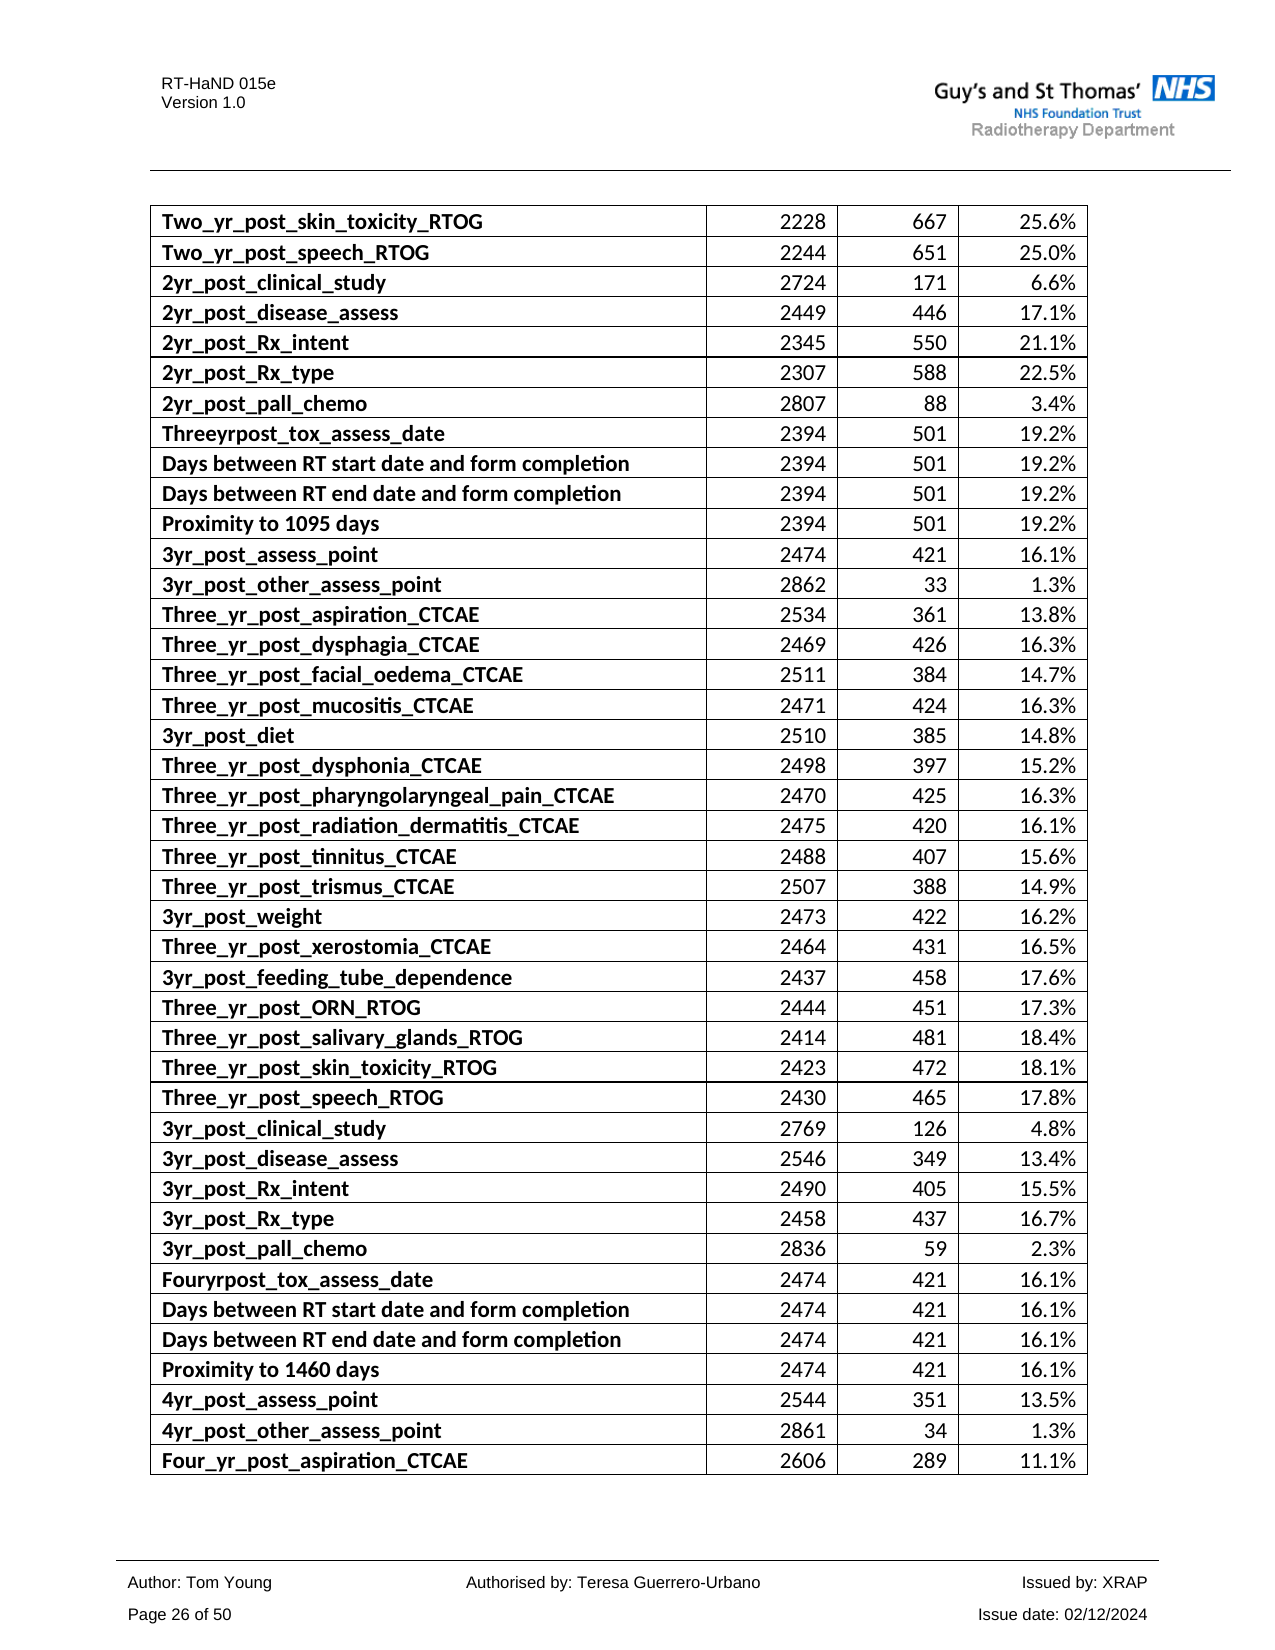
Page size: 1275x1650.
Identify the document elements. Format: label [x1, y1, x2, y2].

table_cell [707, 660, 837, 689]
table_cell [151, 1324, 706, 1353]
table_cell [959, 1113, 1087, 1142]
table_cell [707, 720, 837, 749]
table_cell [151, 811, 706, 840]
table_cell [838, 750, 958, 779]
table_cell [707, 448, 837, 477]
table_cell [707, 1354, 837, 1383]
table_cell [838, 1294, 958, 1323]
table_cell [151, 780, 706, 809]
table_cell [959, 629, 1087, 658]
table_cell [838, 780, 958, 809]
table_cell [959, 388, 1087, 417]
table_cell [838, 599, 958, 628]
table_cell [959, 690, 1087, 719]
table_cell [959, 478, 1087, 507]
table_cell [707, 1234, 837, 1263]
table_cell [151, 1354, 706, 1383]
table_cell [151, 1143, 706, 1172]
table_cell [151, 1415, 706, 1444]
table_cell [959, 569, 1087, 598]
picture [932, 73, 1220, 144]
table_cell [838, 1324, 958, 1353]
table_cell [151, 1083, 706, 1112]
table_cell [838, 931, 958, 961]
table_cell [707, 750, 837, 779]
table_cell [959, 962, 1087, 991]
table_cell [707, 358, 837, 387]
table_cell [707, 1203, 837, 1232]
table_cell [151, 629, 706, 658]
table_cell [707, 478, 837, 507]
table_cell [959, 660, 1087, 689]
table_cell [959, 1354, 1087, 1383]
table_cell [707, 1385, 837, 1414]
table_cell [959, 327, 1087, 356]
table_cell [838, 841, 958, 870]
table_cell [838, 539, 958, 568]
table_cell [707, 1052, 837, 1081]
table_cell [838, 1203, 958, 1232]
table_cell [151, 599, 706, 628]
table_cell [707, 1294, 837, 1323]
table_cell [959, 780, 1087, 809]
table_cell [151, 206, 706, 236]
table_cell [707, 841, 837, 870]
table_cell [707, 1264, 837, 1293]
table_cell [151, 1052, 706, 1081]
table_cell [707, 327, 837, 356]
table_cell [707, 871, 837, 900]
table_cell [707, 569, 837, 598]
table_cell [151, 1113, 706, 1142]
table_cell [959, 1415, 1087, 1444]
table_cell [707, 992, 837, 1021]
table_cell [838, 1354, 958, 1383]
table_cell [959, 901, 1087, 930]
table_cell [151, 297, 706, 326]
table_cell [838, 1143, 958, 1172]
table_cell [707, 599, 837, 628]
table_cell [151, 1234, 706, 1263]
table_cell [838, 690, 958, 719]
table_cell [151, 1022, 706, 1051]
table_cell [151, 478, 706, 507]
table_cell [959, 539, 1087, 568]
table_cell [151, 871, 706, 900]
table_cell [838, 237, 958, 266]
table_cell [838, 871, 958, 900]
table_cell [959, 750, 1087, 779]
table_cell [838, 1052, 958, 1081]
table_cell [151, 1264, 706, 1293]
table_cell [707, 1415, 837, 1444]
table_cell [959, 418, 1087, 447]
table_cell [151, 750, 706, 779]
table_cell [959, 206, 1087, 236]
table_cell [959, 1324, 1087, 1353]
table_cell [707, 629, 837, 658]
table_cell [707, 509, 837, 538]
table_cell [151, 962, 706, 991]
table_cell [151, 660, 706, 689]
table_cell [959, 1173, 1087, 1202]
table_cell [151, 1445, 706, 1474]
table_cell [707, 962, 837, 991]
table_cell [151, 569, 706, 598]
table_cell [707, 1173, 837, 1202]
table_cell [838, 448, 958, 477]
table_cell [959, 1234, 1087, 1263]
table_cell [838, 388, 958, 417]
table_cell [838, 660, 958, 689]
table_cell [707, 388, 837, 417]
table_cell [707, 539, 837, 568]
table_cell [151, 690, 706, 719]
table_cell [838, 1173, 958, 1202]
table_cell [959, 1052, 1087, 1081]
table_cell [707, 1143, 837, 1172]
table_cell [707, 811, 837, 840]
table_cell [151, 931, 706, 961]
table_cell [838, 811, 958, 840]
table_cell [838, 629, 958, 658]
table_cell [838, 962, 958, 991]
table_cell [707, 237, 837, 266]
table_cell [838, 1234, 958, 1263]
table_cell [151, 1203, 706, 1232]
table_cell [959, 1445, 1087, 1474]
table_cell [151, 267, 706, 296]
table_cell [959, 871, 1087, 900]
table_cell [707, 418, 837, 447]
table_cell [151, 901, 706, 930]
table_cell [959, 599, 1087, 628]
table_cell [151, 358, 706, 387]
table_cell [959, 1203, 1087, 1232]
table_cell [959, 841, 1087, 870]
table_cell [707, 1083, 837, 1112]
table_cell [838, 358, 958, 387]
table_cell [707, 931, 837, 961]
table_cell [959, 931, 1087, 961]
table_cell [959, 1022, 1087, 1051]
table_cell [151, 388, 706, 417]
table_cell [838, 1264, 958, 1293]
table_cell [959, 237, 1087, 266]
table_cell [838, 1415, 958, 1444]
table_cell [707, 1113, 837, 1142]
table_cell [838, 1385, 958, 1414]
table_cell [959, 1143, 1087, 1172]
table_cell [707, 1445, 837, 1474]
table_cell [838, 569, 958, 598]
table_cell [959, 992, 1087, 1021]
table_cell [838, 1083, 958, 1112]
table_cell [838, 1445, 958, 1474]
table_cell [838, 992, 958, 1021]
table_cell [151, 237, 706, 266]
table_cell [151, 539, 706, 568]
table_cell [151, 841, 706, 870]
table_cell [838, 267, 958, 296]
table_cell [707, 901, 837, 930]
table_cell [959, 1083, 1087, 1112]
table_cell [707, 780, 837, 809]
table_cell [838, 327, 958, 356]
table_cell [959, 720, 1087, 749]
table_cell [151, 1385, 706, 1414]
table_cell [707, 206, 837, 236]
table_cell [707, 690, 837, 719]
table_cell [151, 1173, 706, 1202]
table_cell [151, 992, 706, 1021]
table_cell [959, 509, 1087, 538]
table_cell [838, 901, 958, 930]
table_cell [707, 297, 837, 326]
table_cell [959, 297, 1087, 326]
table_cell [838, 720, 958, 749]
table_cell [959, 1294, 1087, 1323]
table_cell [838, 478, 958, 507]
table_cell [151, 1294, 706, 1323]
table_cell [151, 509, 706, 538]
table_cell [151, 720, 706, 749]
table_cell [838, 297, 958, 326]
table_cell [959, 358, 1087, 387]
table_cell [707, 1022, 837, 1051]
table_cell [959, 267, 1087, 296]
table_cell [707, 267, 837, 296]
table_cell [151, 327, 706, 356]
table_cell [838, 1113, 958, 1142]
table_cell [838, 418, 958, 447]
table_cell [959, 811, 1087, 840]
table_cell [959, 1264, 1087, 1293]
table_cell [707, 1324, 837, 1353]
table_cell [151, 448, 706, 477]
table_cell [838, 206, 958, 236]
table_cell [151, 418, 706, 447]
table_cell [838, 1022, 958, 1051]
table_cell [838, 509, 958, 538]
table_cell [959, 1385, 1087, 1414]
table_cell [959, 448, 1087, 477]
